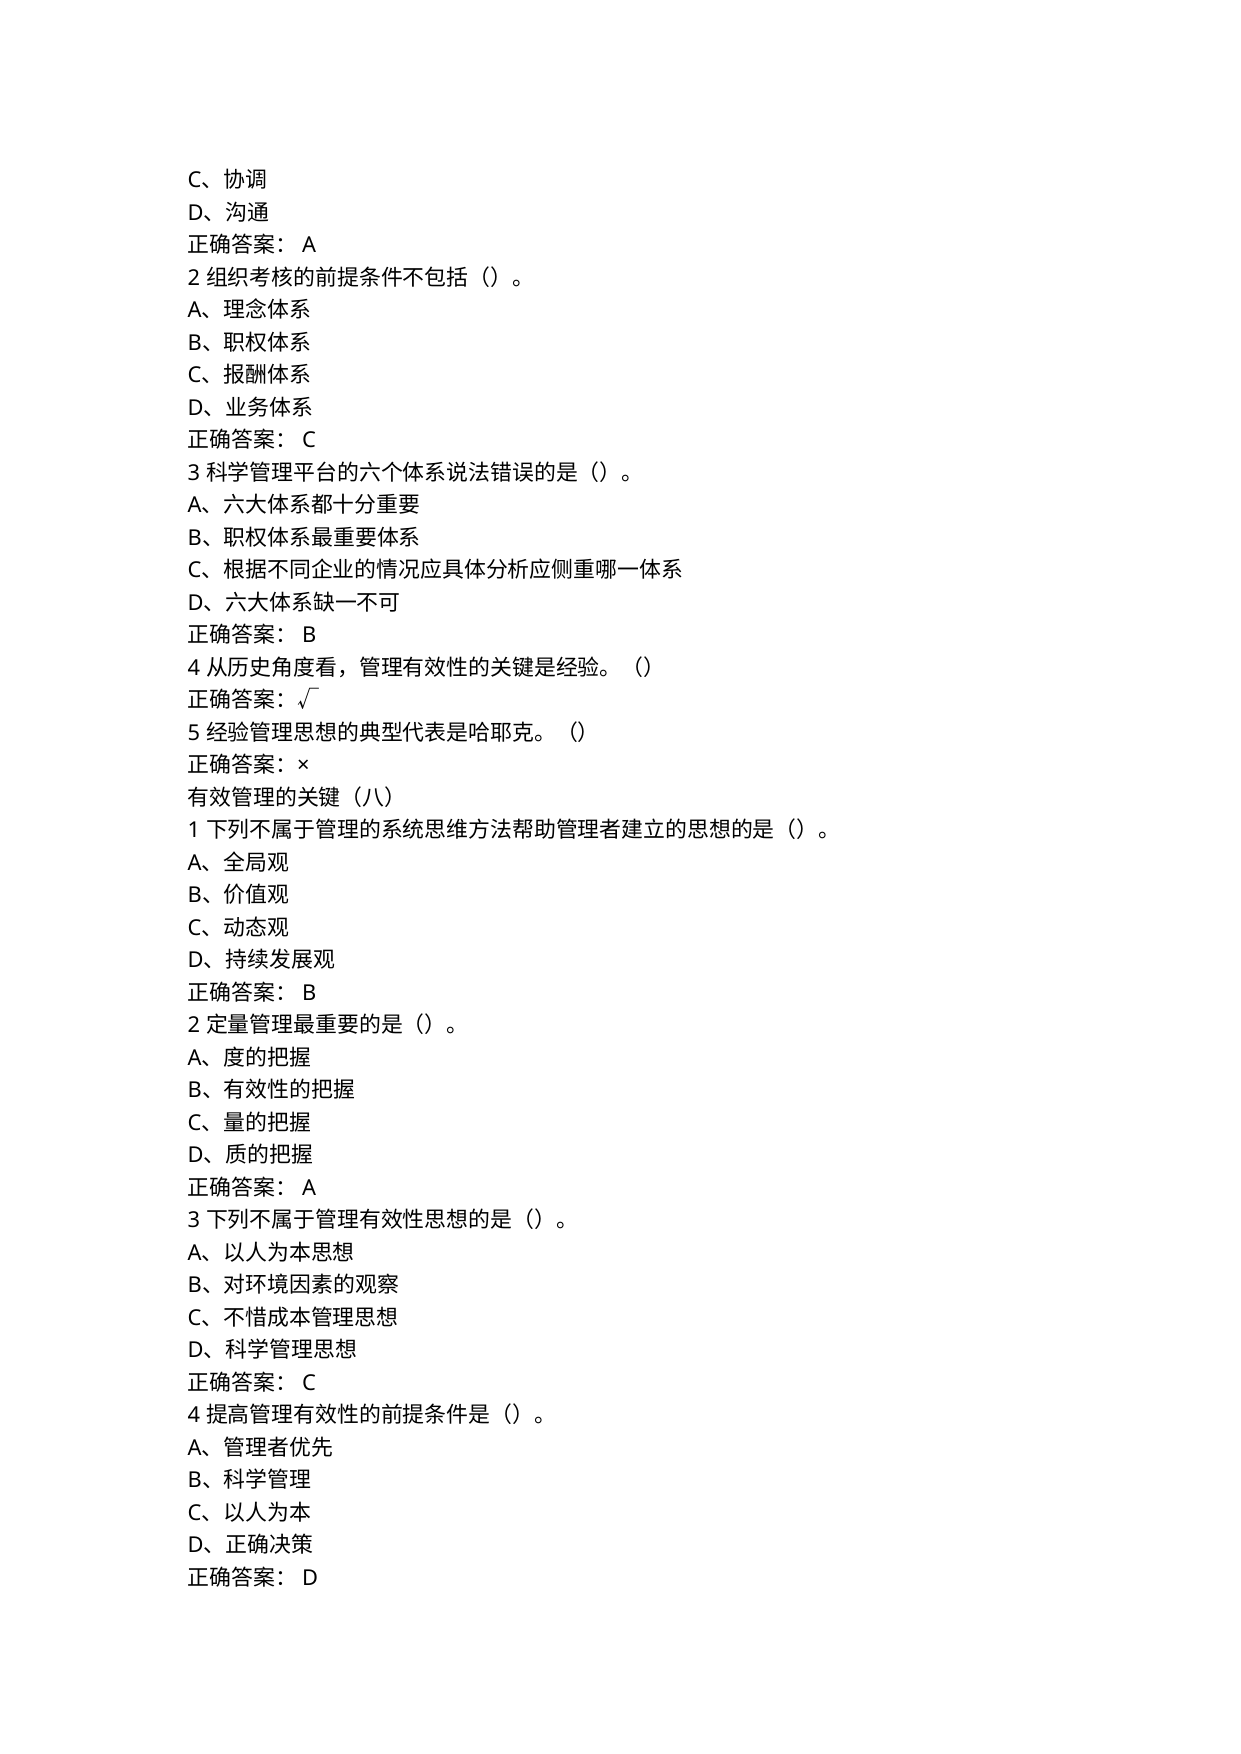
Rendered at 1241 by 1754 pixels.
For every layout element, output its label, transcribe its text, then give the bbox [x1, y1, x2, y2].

text C、报酬体系 [187, 357, 1053, 389]
text D、沟通 [187, 194, 1053, 227]
text 正确答案： A [187, 227, 1053, 259]
text 4 提高管理有效性的前提条件是（）。 [187, 1397, 1053, 1429]
text D、正确决策 [187, 1527, 1053, 1559]
text 2 组织考核的前提条件不包括（）。 [187, 259, 1053, 292]
text D、业务体系 [187, 389, 1053, 422]
text 2 定量管理最重要的是（）。 [187, 1007, 1053, 1039]
text C、动态观 [187, 909, 1053, 942]
text B、价值观 [187, 877, 1053, 909]
text 4 从历史角度看，管理有效性的关键是经验。（） [187, 649, 1053, 682]
text A、度的把握 [187, 1039, 1053, 1072]
text 正确答案： C [187, 1364, 1053, 1397]
text 正确答案：× [187, 747, 1053, 779]
text D、质的把握 [187, 1137, 1053, 1169]
text 正确答案： D [187, 1559, 1053, 1592]
text A、以人为本思想 [187, 1234, 1053, 1267]
text A、管理者优先 [187, 1429, 1053, 1462]
text C、根据不同企业的情况应具体分析应侧重哪一体系 [187, 552, 1053, 584]
text 正确答案： A [187, 1169, 1053, 1202]
text 5 经验管理思想的典型代表是哈耶克。（） [187, 714, 1053, 747]
text 正确答案： B [187, 617, 1053, 649]
text B、对环境因素的观察 [187, 1267, 1053, 1299]
text 3 下列不属于管理有效性思想的是（）。 [187, 1202, 1053, 1234]
text C、协调 [187, 162, 1053, 194]
text 正确答案： B [187, 974, 1053, 1007]
text 1 下列不属于管理的系统思维方法帮助管理者建立的思想的是（）。 [187, 812, 1053, 844]
text D、科学管理思想 [187, 1332, 1053, 1364]
text 正确答案： C [187, 422, 1053, 454]
text C、以人为本 [187, 1494, 1053, 1527]
text B、职权体系 [187, 324, 1053, 357]
text A、理念体系 [187, 292, 1053, 324]
text B、有效性的把握 [187, 1072, 1053, 1104]
text 正确答案：√ [187, 682, 1053, 714]
text C、量的把握 [187, 1104, 1053, 1137]
text D、持续发展观 [187, 942, 1053, 974]
text B、职权体系最重要体系 [187, 519, 1053, 552]
text A、六大体系都十分重要 [187, 487, 1053, 519]
text C、不惜成本管理思想 [187, 1299, 1053, 1332]
text 3 科学管理平台的六个体系说法错误的是（）。 [187, 454, 1053, 487]
text B、科学管理 [187, 1462, 1053, 1494]
text A、全局观 [187, 844, 1053, 877]
text D、六大体系缺一不可 [187, 584, 1053, 617]
text 有效管理的关键（八） [187, 779, 1053, 812]
